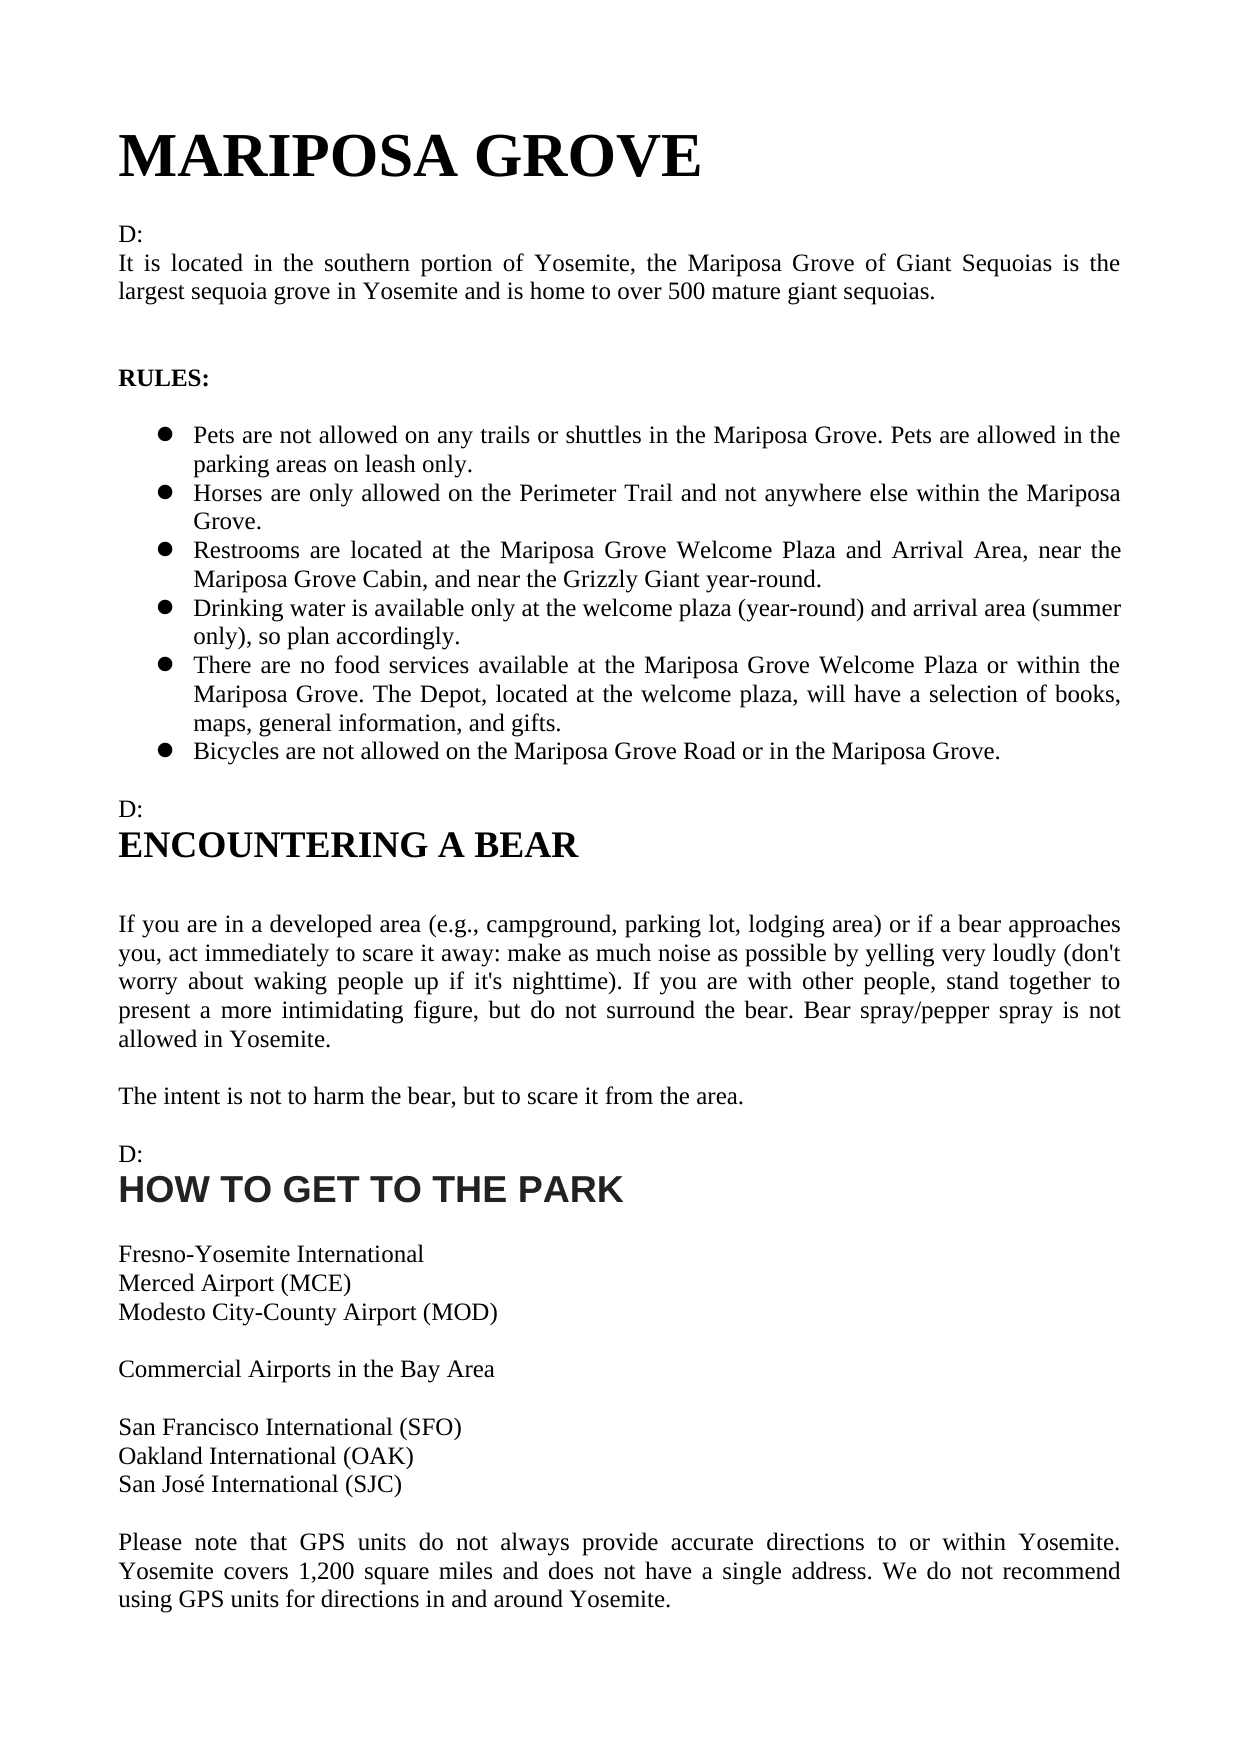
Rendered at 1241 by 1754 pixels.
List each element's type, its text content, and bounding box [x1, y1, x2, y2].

text If you are in a developed area (e.g., campground, parking lot, lodging area) or if a bear approaches you, act immediately to scare it away: make as much noise as possible by yelling very loudly (don't worry about waking people up if it's nighttime). If you are with other people, stand together to present a more intimidating figure, but do not surround the bear. Bear spray/pepper spray is not allowed in Yosemite. [118, 909, 1122, 1053]
list Bicycles are not allowed on the Mariposa Grove Road or in the Mariposa Grove. [156, 736, 1122, 765]
list There are no food services available at the Mariposa Grove Welcome Plaza or within the Mariposa Grove. The Depot, located at the welcome plaza, will have a selection of books, maps, general information, and gifts. [156, 650, 1122, 736]
text Please note that GPS units do not always provide accurate directions to or within Yosemite. Yosemite covers 1,200 square miles and does not have a single address. We do not recommend using GPS units for directions in and around Yosemite. [118, 1527, 1122, 1613]
text Oakland International (OAK) [118, 1441, 1122, 1469]
text Modesto City-County Airport (MOD) [118, 1297, 1122, 1326]
text The intent is not to harm the bear, but to scare it from the area. [118, 1081, 1122, 1110]
list Pets are not allowed on any trails or shuttles in the Mariposa Grove. Pets are allowed in the parking areas on leash only. [156, 420, 1122, 478]
text San José International (SJC) [118, 1469, 1122, 1498]
text D: [118, 794, 1122, 823]
text It is located in the southern portion of Yosemite, the Mariposa Grove of Giant Sequoias is the largest sequoia grove in Yosemite and is home to over 500 mature giant sequoias. [118, 248, 1122, 305]
text MARIPOSA GROVE [118, 118, 1122, 190]
text Merced Airport (MCE) [118, 1268, 1122, 1297]
text Commercial Airports in the Bay Area [118, 1354, 1122, 1383]
text Fresno-Yosemite International [118, 1239, 1122, 1268]
text HOW TO GET TO THE PARK [118, 1168, 1122, 1211]
text San Francisco International (SFO) [118, 1412, 1122, 1441]
list Horses are only allowed on the Perimeter Trail and not anywhere else within the Mariposa Grove. [156, 478, 1122, 535]
text D: [118, 1139, 1122, 1168]
text ENCOUNTERING A BEAR [118, 823, 1122, 866]
list Drinking water is available only at the welcome plaza (year-round) and arrival area (summer only), so plan accordingly. [156, 593, 1122, 650]
list Restrooms are located at the Mariposa Grove Welcome Plaza and Arrival Area, near the Mariposa Grove Cabin, and near the Grizzly Giant year-round. [156, 535, 1122, 593]
text D: [118, 219, 1122, 248]
text RULES: [118, 363, 1122, 420]
